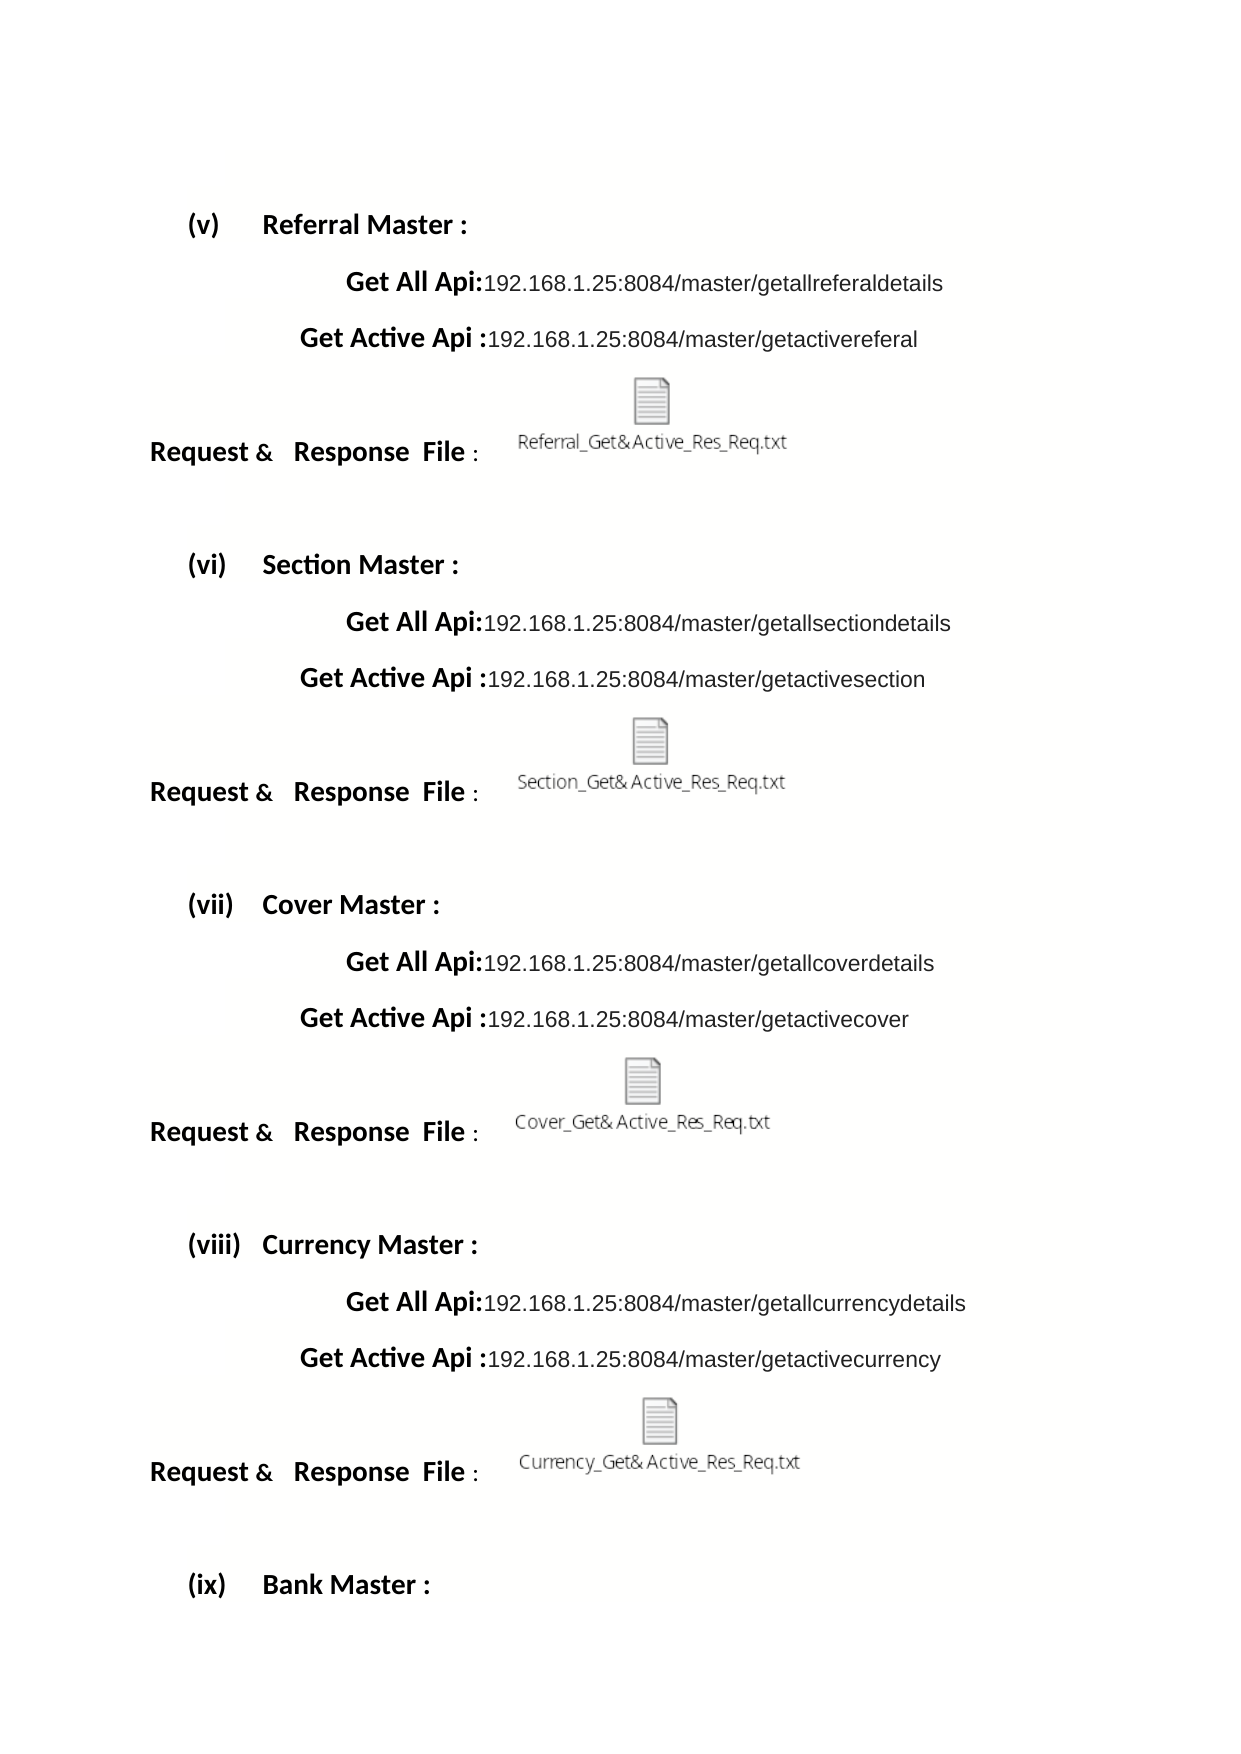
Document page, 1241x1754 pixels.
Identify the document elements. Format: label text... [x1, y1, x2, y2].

text Get All Api:192.168.1.25:8084/master/getallcurrencydetails [300, 1283, 1090, 1318]
text Get All Api:192.168.1.25:8084/master/getallreferaldetails [300, 263, 1090, 298]
text Request & Response File : [150, 716, 1090, 809]
text Get Active Api :192.168.1.25:8084/master/getactivecurrency [225, 1339, 1090, 1375]
list Referral Master : [187, 206, 1090, 242]
list Cover Master : [187, 886, 1090, 922]
text Get All Api:192.168.1.25:8084/master/getallsectiondetails [300, 603, 1090, 638]
text Get All Api:192.168.1.25:8084/master/getallcoverdetails [300, 943, 1090, 978]
text Request & Response File : [150, 376, 1090, 469]
list Section Master : [187, 546, 1090, 582]
text Request & Response File : [150, 1056, 1090, 1149]
list Bank Master : [187, 1566, 1090, 1602]
text Get Active Api :192.168.1.25:8084/master/getactivecover [225, 999, 1090, 1035]
list Currency Master : [187, 1226, 1090, 1262]
text Request & Response File : [150, 1396, 1090, 1489]
text Get Active Api :192.168.1.25:8084/master/getactivereferal [225, 319, 1090, 355]
text Get Active Api :192.168.1.25:8084/master/getactivesection [225, 659, 1090, 695]
